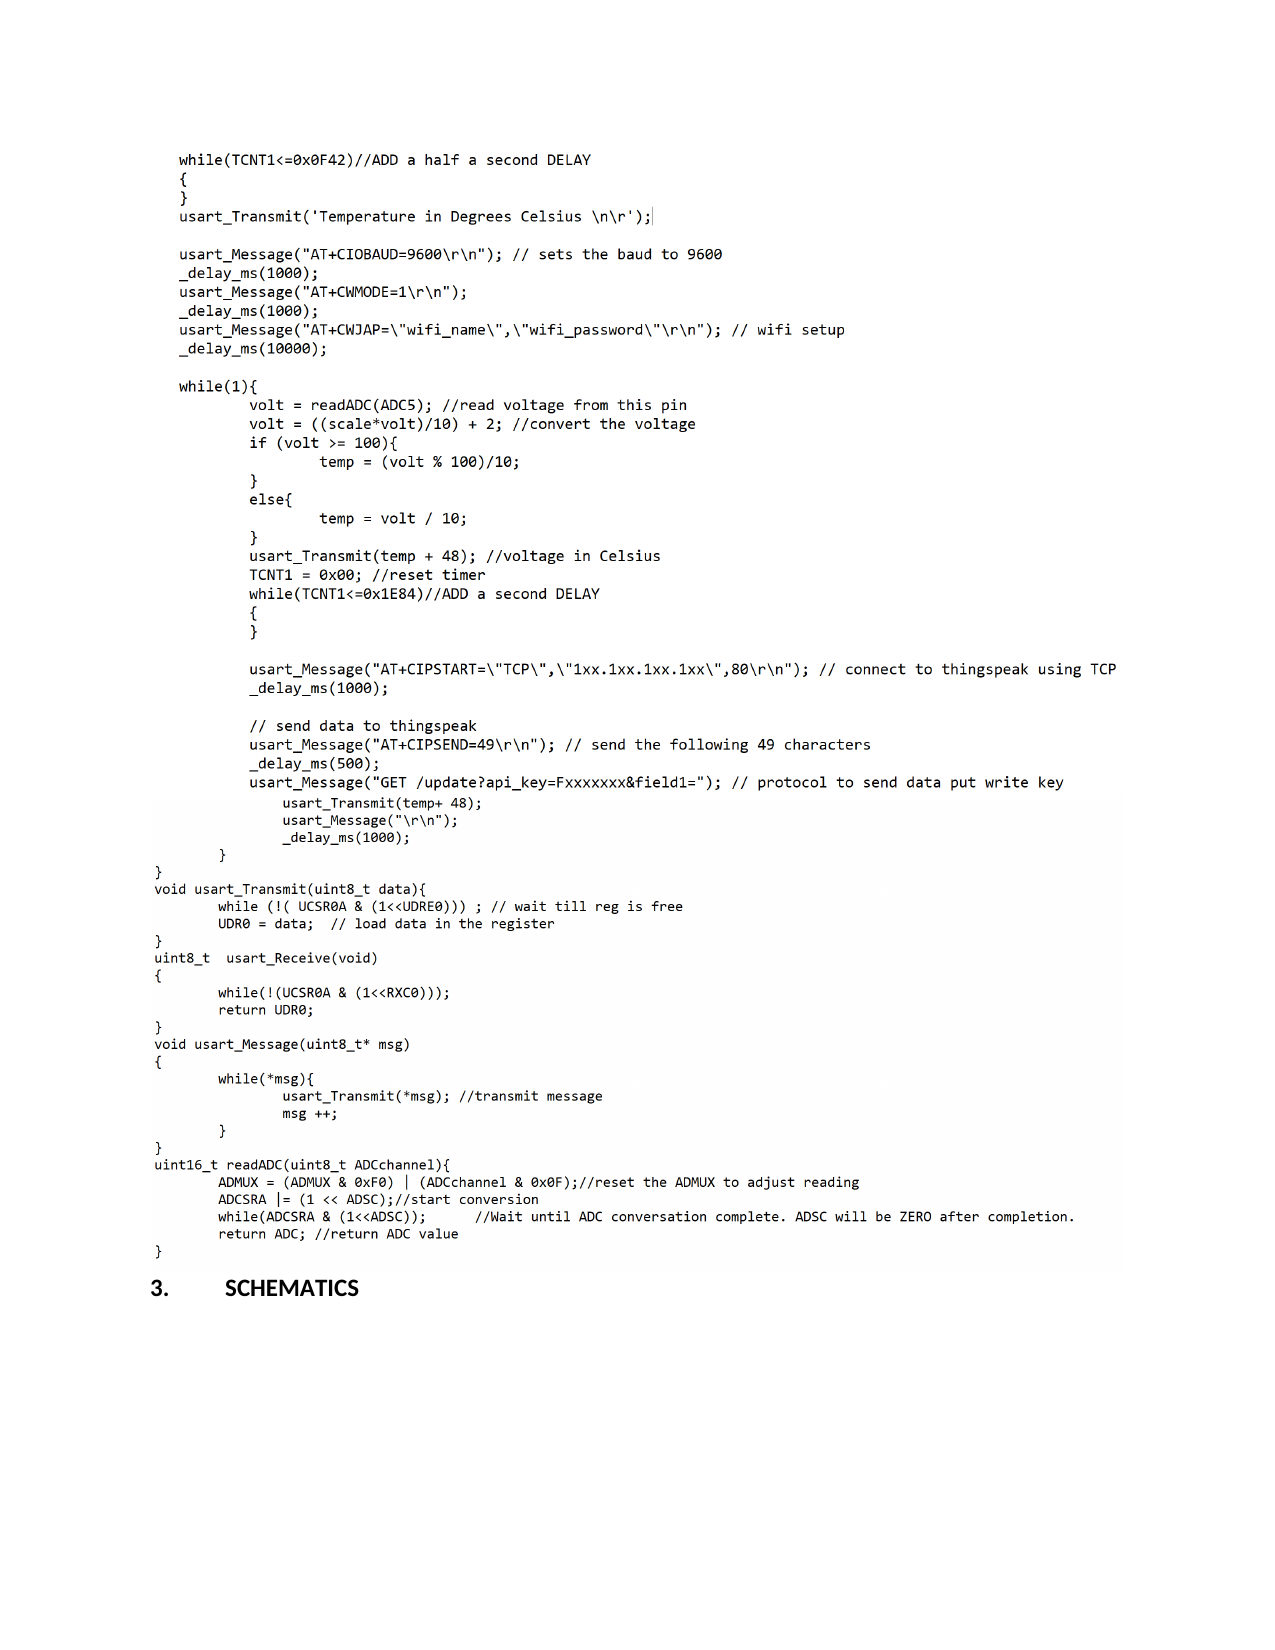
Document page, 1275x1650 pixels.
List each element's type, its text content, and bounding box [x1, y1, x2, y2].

picture [150, 150, 1125, 1272]
list SCHEMATICS [150, 1272, 1125, 1302]
